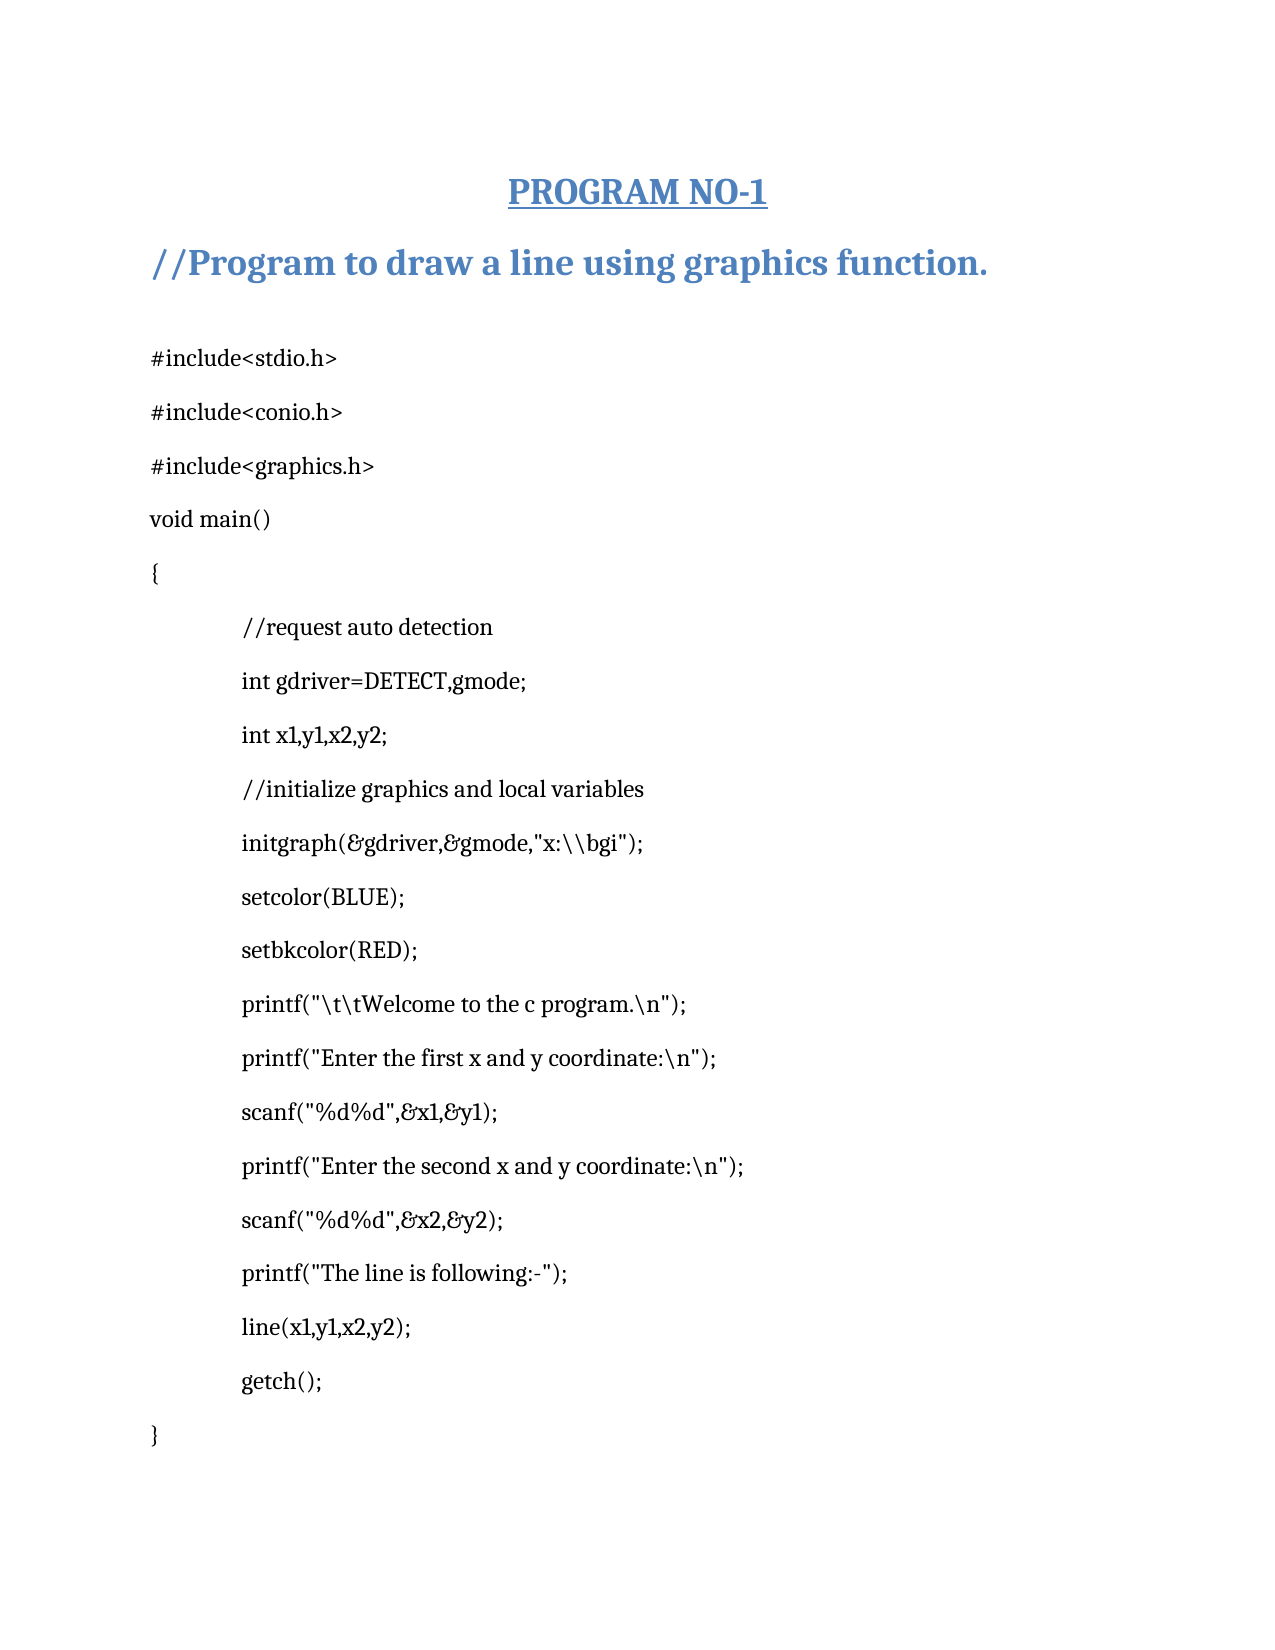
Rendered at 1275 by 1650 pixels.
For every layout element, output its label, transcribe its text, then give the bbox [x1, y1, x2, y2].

text int x1,y1,x2,y2; [150, 721, 1125, 749]
text //initialize graphics and local variables [150, 775, 1125, 803]
subtitle //Program to draw a line using graphics function. [150, 241, 1125, 284]
text setbkcolor(RED); [150, 936, 1125, 965]
text #include<stdio.h> [150, 344, 1125, 373]
text setcolor(BLUE); [150, 882, 1125, 911]
text //request auto detection [150, 613, 1125, 642]
text initgraph(&gdriver,&gmode,"x:\\bgi"); [150, 828, 1125, 857]
text getch(); [150, 1367, 1125, 1396]
text int gdriver=DETECT,gmode; [150, 667, 1125, 696]
subtitle PROGRAM NO-1 [150, 171, 1125, 214]
text printf("Enter the first x and y coordinate:\n"); [150, 1044, 1125, 1073]
text scanf("%d%d",&x2,&y2); [150, 1206, 1125, 1234]
text printf("Enter the second x and y coordinate:\n"); [150, 1152, 1125, 1180]
text printf("The line is following:-"); [150, 1259, 1125, 1288]
text #include<graphics.h> [150, 452, 1125, 480]
text printf("\t\tWelcome to the c program.\n"); [150, 990, 1125, 1019]
text #include<conio.h> [150, 398, 1125, 426]
text } [150, 1421, 1125, 1450]
text scanf("%d%d",&x1,&y1); [150, 1098, 1125, 1127]
text line(x1,y1,x2,y2); [150, 1313, 1125, 1342]
text void main() [150, 505, 1125, 534]
text { [150, 559, 1125, 588]
